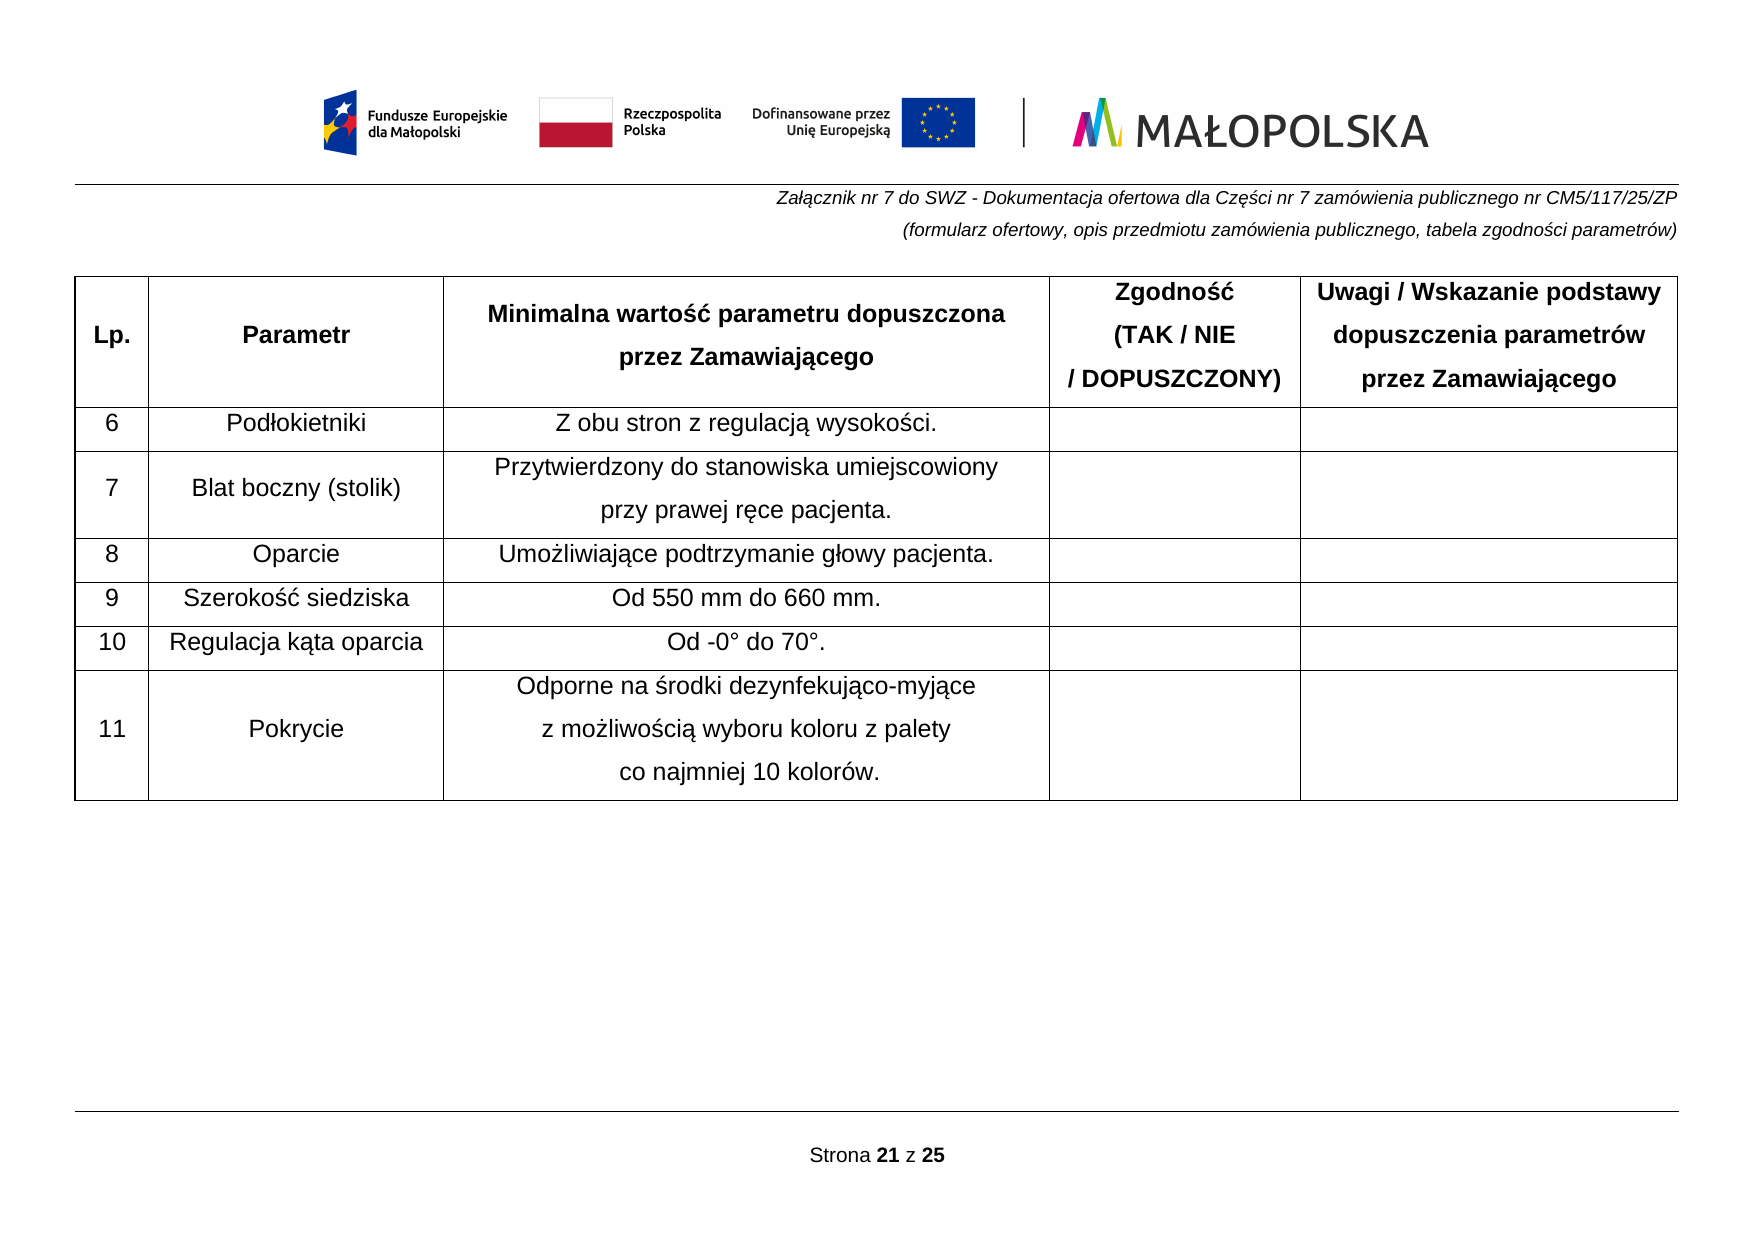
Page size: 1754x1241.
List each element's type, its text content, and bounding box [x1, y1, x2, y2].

table_cell 6 [76, 408, 148, 451]
table_header Uwagi / Wskazanie podstawy dopuszczenia parametrów przez Zamawiającego [1301, 277, 1677, 407]
table_cell [1050, 452, 1300, 538]
table_cell [1301, 671, 1677, 800]
table_cell Od 550 mm do 660 mm. [444, 583, 1049, 626]
table_cell 10 [76, 627, 148, 670]
table_cell Regulacja kąta oparcia [149, 627, 443, 670]
table_header Lp. [76, 277, 148, 407]
table_cell Od -0° do 70°. [444, 627, 1049, 670]
table_cell Oparcie [149, 539, 443, 582]
table_cell 8 [76, 539, 148, 582]
table_cell [1050, 671, 1300, 800]
table_cell [1301, 408, 1677, 451]
table_cell 9 [76, 583, 148, 626]
table_header Parametr [149, 277, 443, 407]
table_cell [1050, 539, 1300, 582]
table_header Zgodność (TAK / NIE / DOPUSZCZONY) [1050, 277, 1300, 407]
table_cell Przytwierdzony do stanowiska umiejscowiony przy prawej ręce pacjenta. [444, 452, 1049, 538]
table_cell [1301, 539, 1677, 582]
table_cell 11 [76, 671, 148, 800]
table_cell Szerokość siedziska [149, 583, 443, 626]
table_cell [1301, 452, 1677, 538]
table_header Minimalna wartość parametru dopuszczona przez Zamawiającego [444, 277, 1049, 407]
table_cell Podłokietniki [149, 408, 443, 451]
table_cell Z obu stron z regulacją wysokości. [444, 408, 1049, 451]
table_cell Odporne na środki dezynfekująco-myjące z możliwością wyboru koloru z palety co najmniej 10 kolorów. [444, 671, 1049, 800]
table_cell [1050, 408, 1300, 451]
table_cell [1050, 627, 1300, 670]
table_cell [1050, 583, 1300, 626]
table_cell Blat boczny (stolik) [149, 452, 443, 538]
table_cell [1301, 583, 1677, 626]
table_cell 7 [76, 452, 148, 538]
table_cell [1301, 627, 1677, 670]
table_cell Umożliwiające podtrzymanie głowy pacjenta. [444, 539, 1049, 582]
table_cell Pokrycie [149, 671, 443, 800]
